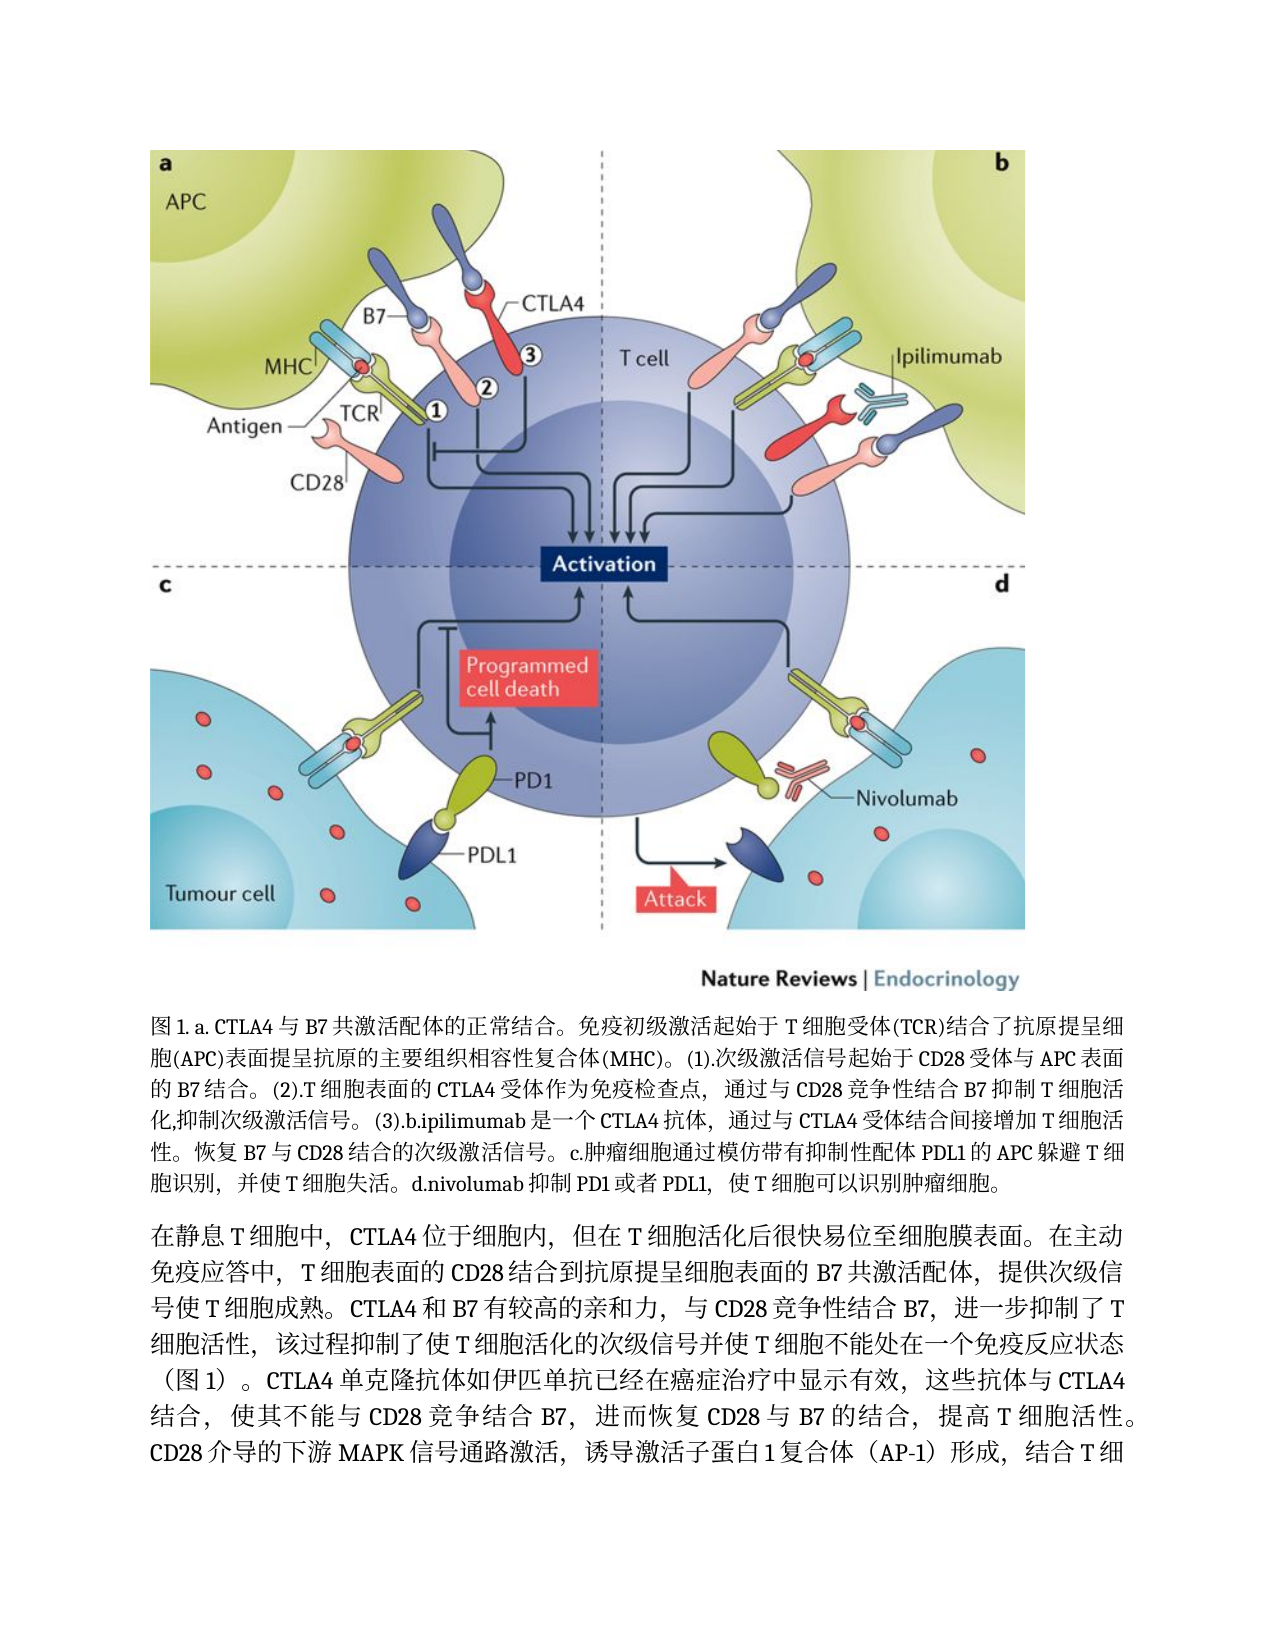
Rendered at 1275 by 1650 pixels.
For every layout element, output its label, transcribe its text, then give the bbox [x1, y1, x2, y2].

picture [150, 150, 1025, 991]
text 图1. a. CTLA4与B7共激活配体的正常结合。免疫初级激活起始于T细胞受体(TCR)结合了抗原提呈细胞(APC)表面提呈抗原的主要组织相容性复合体(MHC)。(1).次级激活信号起始于CD28受体与APC表面的B7结合。(2).T细胞表面的CTLA4受体作为免疫检查点，通过与CD28竞争性结合B7抑制T细胞活化,抑制次级激活信号。(3).b.ipilimumab是一个CTLA4抗体，通过与CTLA4受体结合间接增加T细胞活性。恢复B7与CD28结合的次级激活信号。c.肿瘤细胞通过模仿带有抑制性配体PDL1的APC躲避T细胞识别，并使T细胞失活。d.nivolumab抑制PD1或者PDL1，使T细胞可以识别肿瘤细胞。 [150, 1009, 1125, 1198]
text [150, 1217, 1125, 1468]
